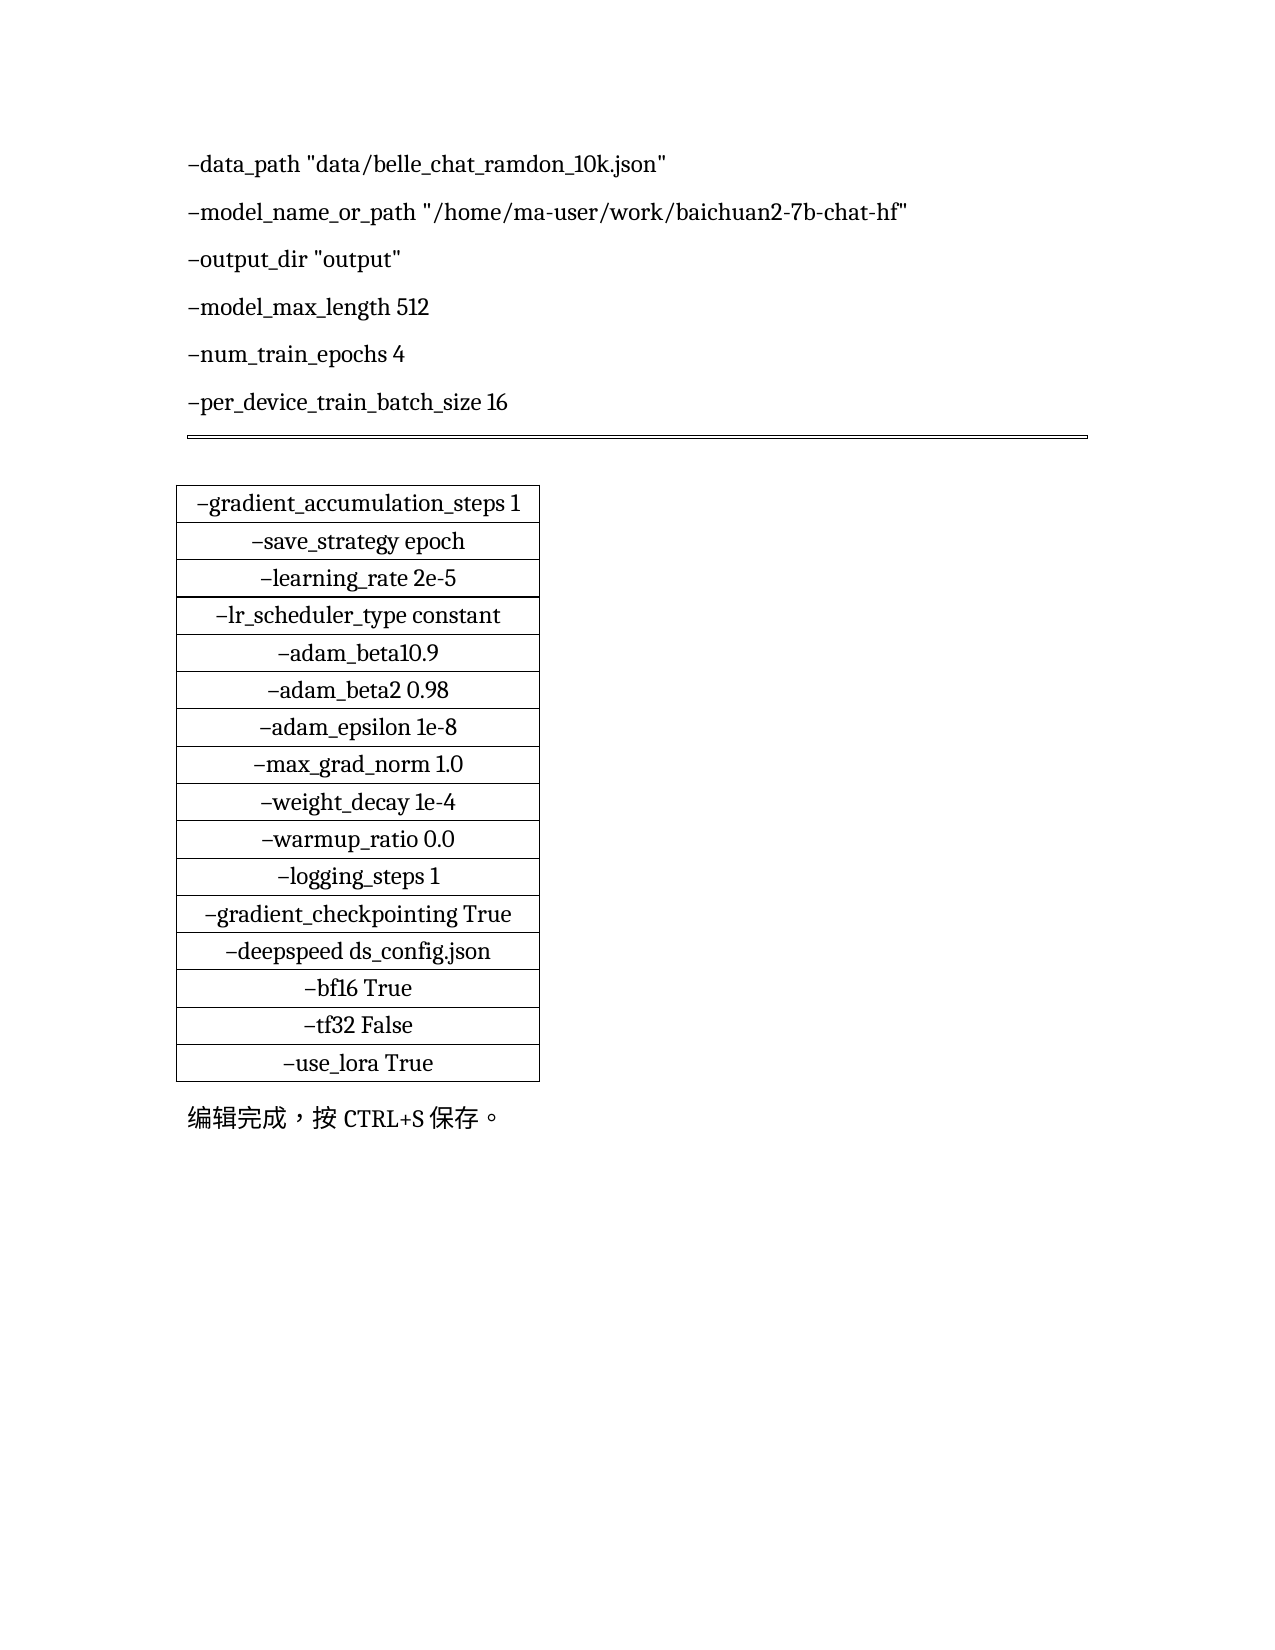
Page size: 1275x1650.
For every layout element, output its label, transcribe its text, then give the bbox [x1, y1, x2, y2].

table_cell –adam_beta10.9 [177, 635, 539, 671]
table_cell –save_strategy epoch [177, 523, 539, 559]
table_cell –max_grad_norm 1.0 [177, 747, 539, 783]
table_cell –logging_steps 1 [177, 859, 539, 895]
table_cell –tf32 False [177, 1008, 539, 1044]
text –per_device_train_batch_size 16 [187, 387, 1087, 416]
text –data_path "data/belle_chat_ramdon_10k.json" [187, 150, 1087, 179]
table_header –gradient_accumulation_steps 1 [177, 486, 539, 522]
text –model_max_length 512 [187, 292, 1087, 321]
text –model_name_or_path "/home/ma-user/work/baichuan2-7b-chat-hf" [187, 197, 1087, 226]
text –output_dir "output" [187, 245, 1087, 274]
table_cell –weight_decay 1e-4 [177, 784, 539, 820]
table_cell –deepspeed ds_config.json [177, 933, 539, 969]
table_cell –gradient_checkpointing True [177, 896, 539, 932]
table_cell –warmup_ratio 0.0 [177, 821, 539, 857]
table_cell –learning_rate 2e-5 [177, 560, 539, 596]
table_cell –adam_epsilon 1e-8 [177, 709, 539, 746]
text 编辑完成，按 CTRL+S 保存。 [187, 1101, 1087, 1135]
table_cell –lr_scheduler_type constant [177, 598, 539, 634]
table_cell –bf16 True [177, 970, 539, 1007]
text –num_train_epochs 4 [187, 340, 1087, 369]
table_cell –adam_beta2 0.98 [177, 672, 539, 708]
table_cell –use_lora True [177, 1045, 539, 1081]
